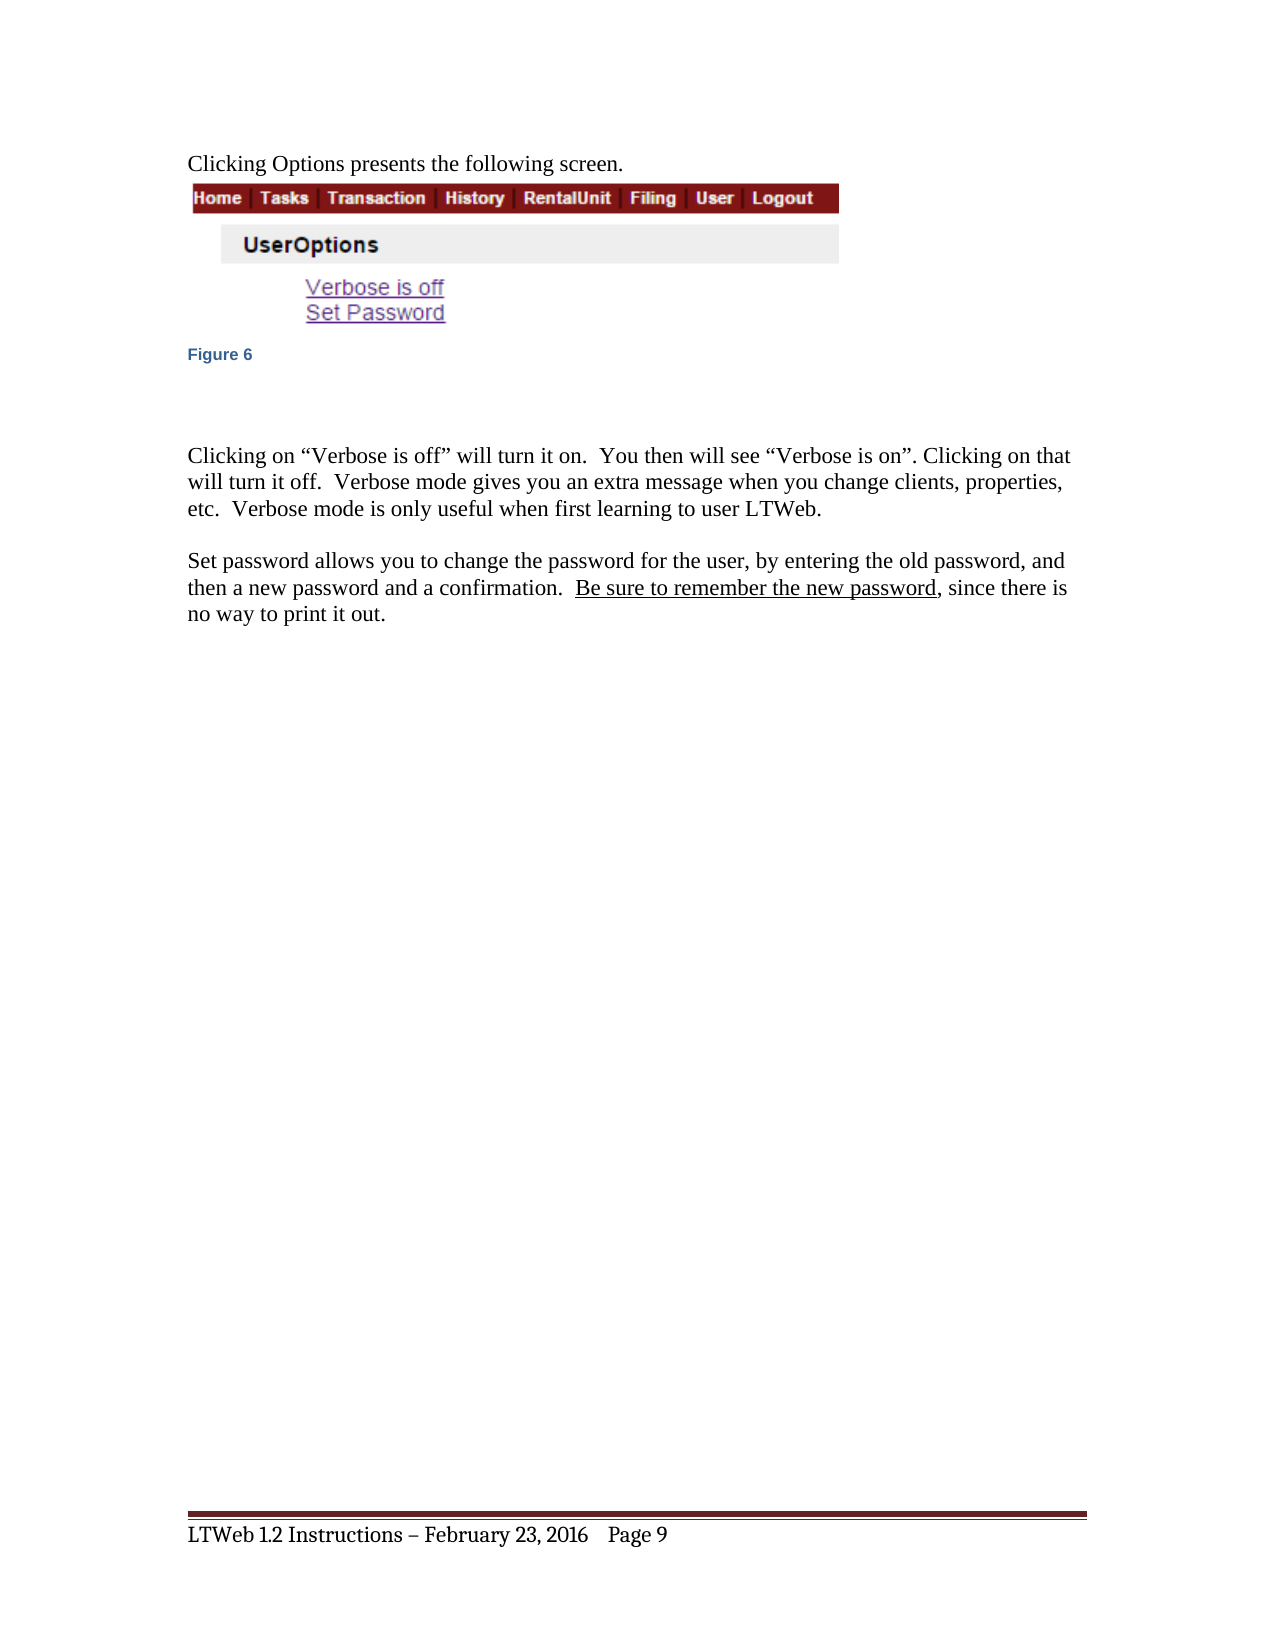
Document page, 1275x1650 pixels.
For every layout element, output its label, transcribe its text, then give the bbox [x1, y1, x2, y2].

text Set password allows you to change the password for the user, by entering the old password, and then a new password and a confirmation. Be sure to remember the new password, since there is no way to print it out. [187, 547, 1087, 626]
text Figure 6 [187, 345, 1087, 364]
text Clicking on “Verbose is off” will turn it on. You then will see “Verbose is on”. Clicking on that will turn it off. Verbose mode gives you an extra message when you change clients, properties, etc. Verbose mode is only useful when first learning to user LTWeb. [187, 442, 1087, 521]
picture [187, 176, 839, 333]
text Clicking Options presents the following screen. [187, 150, 1087, 176]
